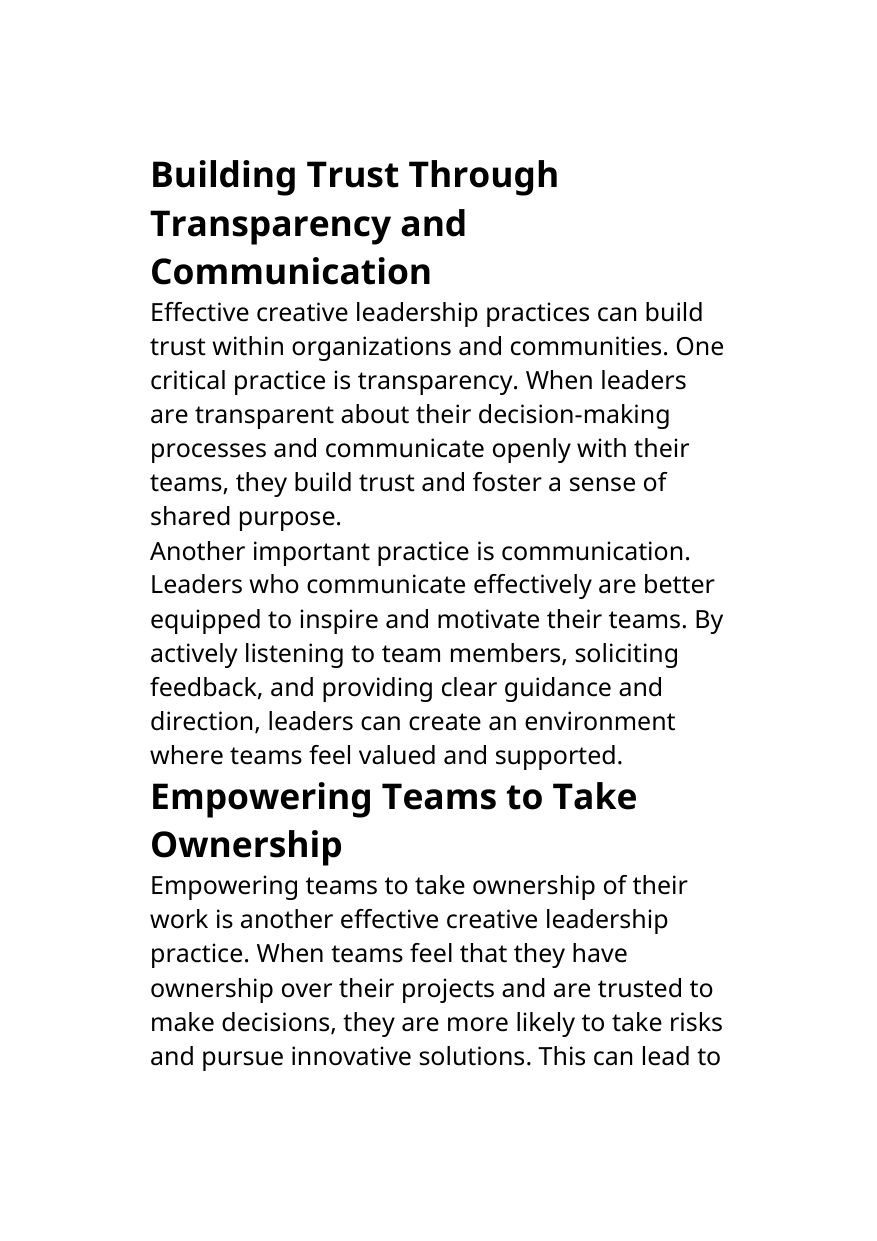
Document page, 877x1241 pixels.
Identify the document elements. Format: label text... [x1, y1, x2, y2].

subtitle Empowering Teams to Take Ownership [150, 772, 727, 868]
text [150, 868, 727, 1072]
subtitle Building Trust Through Transparency and Communication [150, 150, 727, 295]
text Effective creative leadership practices can build trust within organizations and communities. One critical practice is transparency. When leaders are transparent about their decision-making processes and communicate openly with their teams, they build trust and foster a sense of shared purpose. [150, 295, 727, 533]
text Another important practice is communication. Leaders who communicate effectively are better equipped to inspire and motivate their teams. By actively listening to team members, soliciting feedback, and providing clear guidance and direction, leaders can create an environment where teams feel valued and supported. [150, 533, 727, 772]
